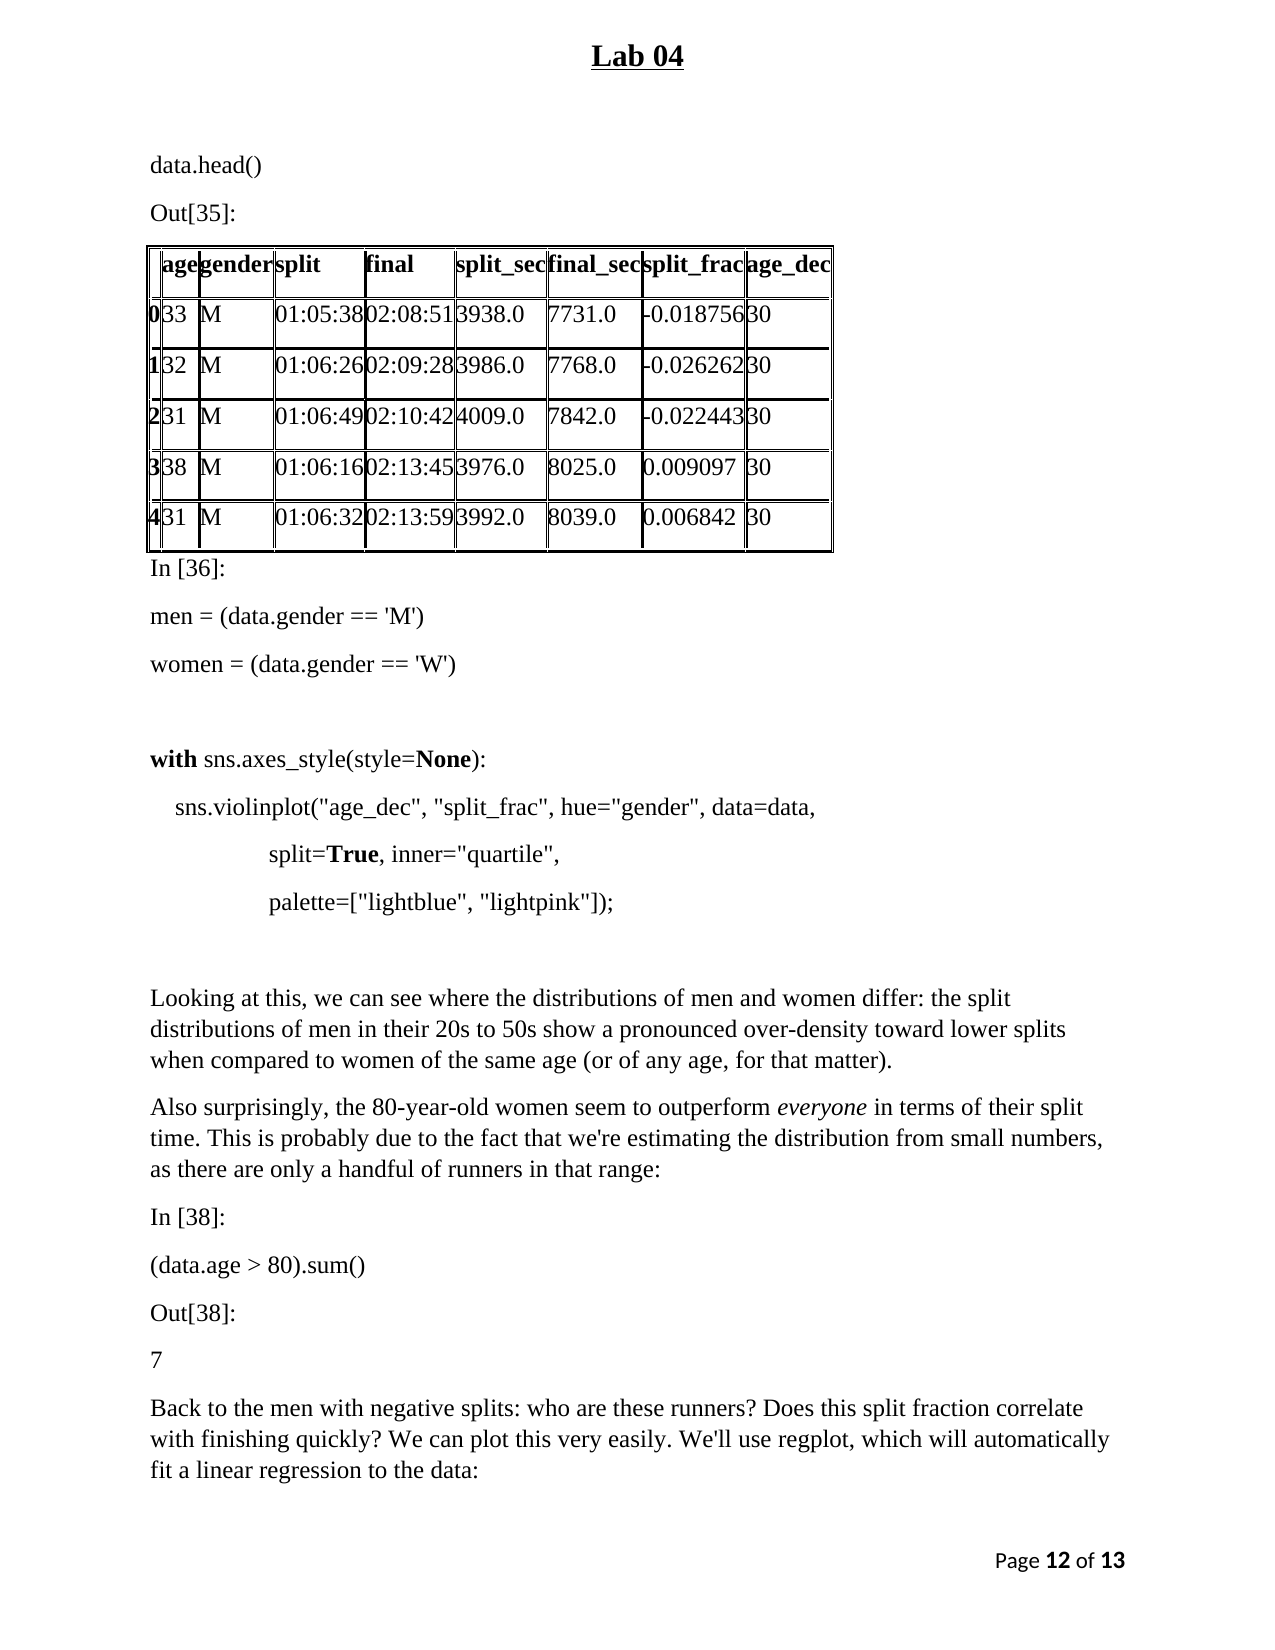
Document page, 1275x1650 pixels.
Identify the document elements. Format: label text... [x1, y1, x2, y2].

text 7 [150, 1345, 1125, 1374]
text men = (data.gender == 'M') [150, 601, 1125, 630]
table_header age_dec [746, 249, 831, 296]
table_header [150, 249, 162, 296]
table_cell 01:06:26 [276, 350, 364, 398]
table_cell 3986.0 [457, 350, 546, 398]
table_cell 30 [746, 499, 831, 550]
table_cell M [199, 503, 275, 550]
table_cell 02:13:45 [367, 452, 454, 499]
table_cell 02:13:59 [365, 503, 456, 550]
table_header split_frac [642, 247, 746, 296]
table_cell 0.009097 [644, 452, 744, 499]
table_cell 0.006842 [642, 499, 746, 550]
table_cell 4009.0 [457, 401, 546, 448]
table_cell 8025.0 [549, 452, 641, 499]
table_cell -0.026262 [644, 350, 744, 398]
table_cell 3938.0 [457, 300, 546, 347]
text palette=["lightblue", "lightpink"]); [150, 887, 1125, 916]
table_header age [162, 249, 199, 296]
table_cell 38 [163, 452, 198, 499]
table_cell 7842.0 [549, 401, 641, 448]
text In [38]: [150, 1202, 1125, 1231]
text split=True, inner="quartile", [150, 839, 1125, 868]
table_header split_sec [456, 249, 547, 296]
text Back to the men with negative splits: who are these runners? Does this split fraction correlate with finishing quickly? We can plot this very easily. We'll use regplot, which will automatically fit a linear regression to the data: [150, 1393, 1125, 1484]
table_cell 01:05:38 [276, 300, 364, 347]
text data.head() [150, 150, 1125, 179]
text Out[38]: [150, 1298, 1125, 1326]
table_cell 3976.0 [457, 452, 546, 499]
table_header split [275, 247, 365, 296]
text (data.age > 80).sum() [150, 1250, 1125, 1279]
table_cell M [201, 300, 273, 347]
table_cell M [201, 401, 273, 448]
table_cell -0.022443 [644, 401, 744, 448]
text Looking at this, we can see where the distributions of men and women differ: the split distributions of men in their 20s to 50s show a pronounced over-density toward lower splits when compared to women of the same age (or of any age, for that matter). [150, 983, 1125, 1073]
table_cell 30 [748, 347, 831, 398]
table_cell 31 [163, 401, 198, 448]
table_cell 02:08:51 [367, 300, 454, 347]
table_cell 31 [162, 503, 199, 550]
table_cell 7768.0 [549, 350, 641, 398]
table_cell 30 [748, 296, 831, 347]
table_header final_sec [548, 249, 642, 296]
table_cell 33 [163, 300, 198, 347]
table_cell 7731.0 [549, 300, 641, 347]
text Out[35]: [150, 198, 1125, 226]
text with sns.axes_style(style=None): [150, 744, 1125, 773]
table_cell 02:09:28 [367, 350, 454, 398]
text Also surprisingly, the 80-year-old women seem to outperform everyone in terms of their split time. This is probably due to the fact that we're estimating the distribution from small numbers, as there are only a handful of runners in that range: [150, 1092, 1125, 1183]
text sns.violinplot("age_dec", "split_frac", hue="gender", data=data, [150, 792, 1125, 821]
table_cell 3992.0 [456, 503, 547, 550]
table_cell M [201, 350, 273, 398]
table_header final [365, 249, 456, 296]
text In [36]: [150, 553, 1125, 582]
text women = (data.gender == 'W') [150, 649, 1125, 677]
table_header gender [199, 249, 275, 296]
table_cell 30 [748, 398, 832, 448]
table_cell 30 [748, 449, 831, 499]
table_cell M [201, 452, 273, 499]
table_cell 02:10:42 [367, 401, 454, 448]
table_cell -0.018756 [644, 300, 744, 347]
table_cell 01:06:49 [276, 401, 364, 448]
table_cell 01:06:32 [275, 503, 365, 550]
table_cell 01:06:16 [276, 452, 364, 499]
table_cell 8039.0 [548, 503, 642, 550]
table_cell 32 [163, 350, 198, 398]
